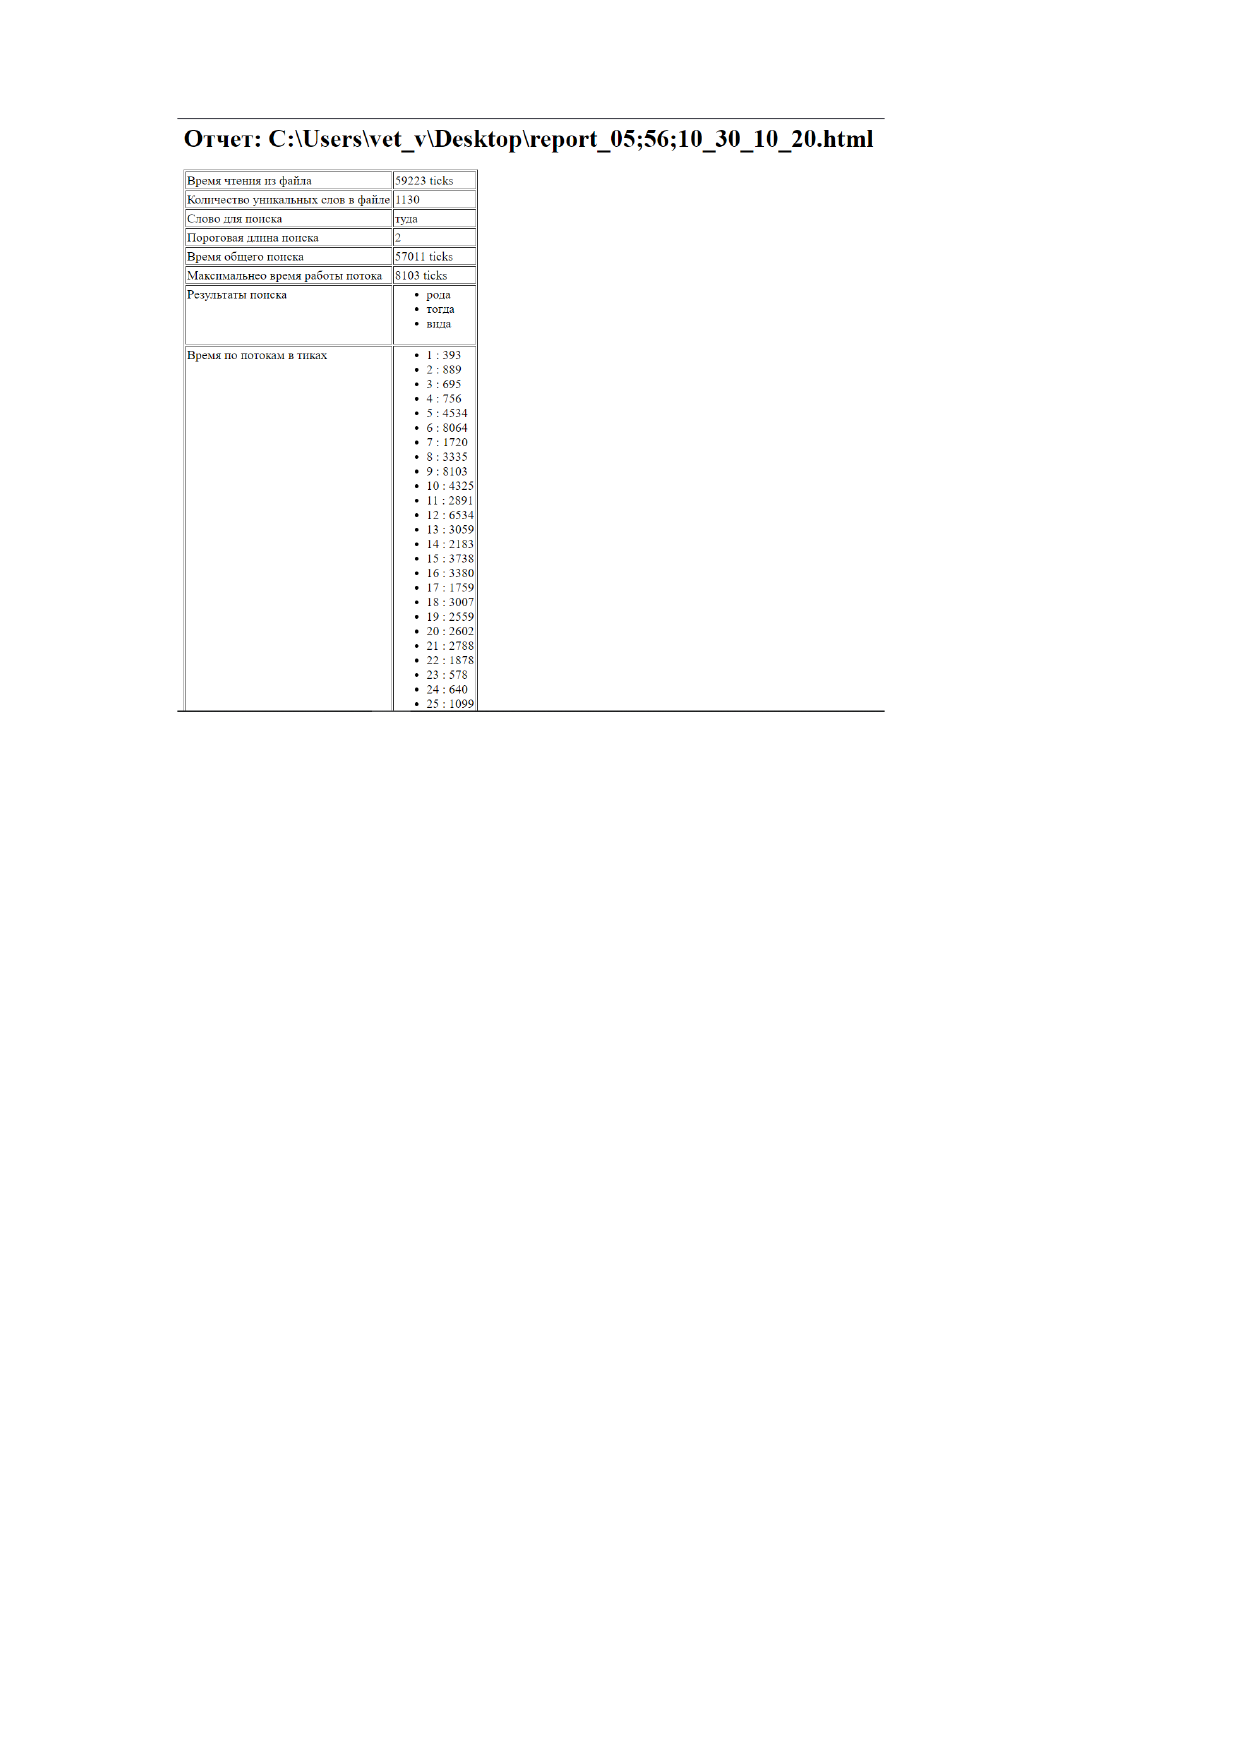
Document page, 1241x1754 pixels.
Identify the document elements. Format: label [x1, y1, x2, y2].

picture [177, 118, 885, 712]
